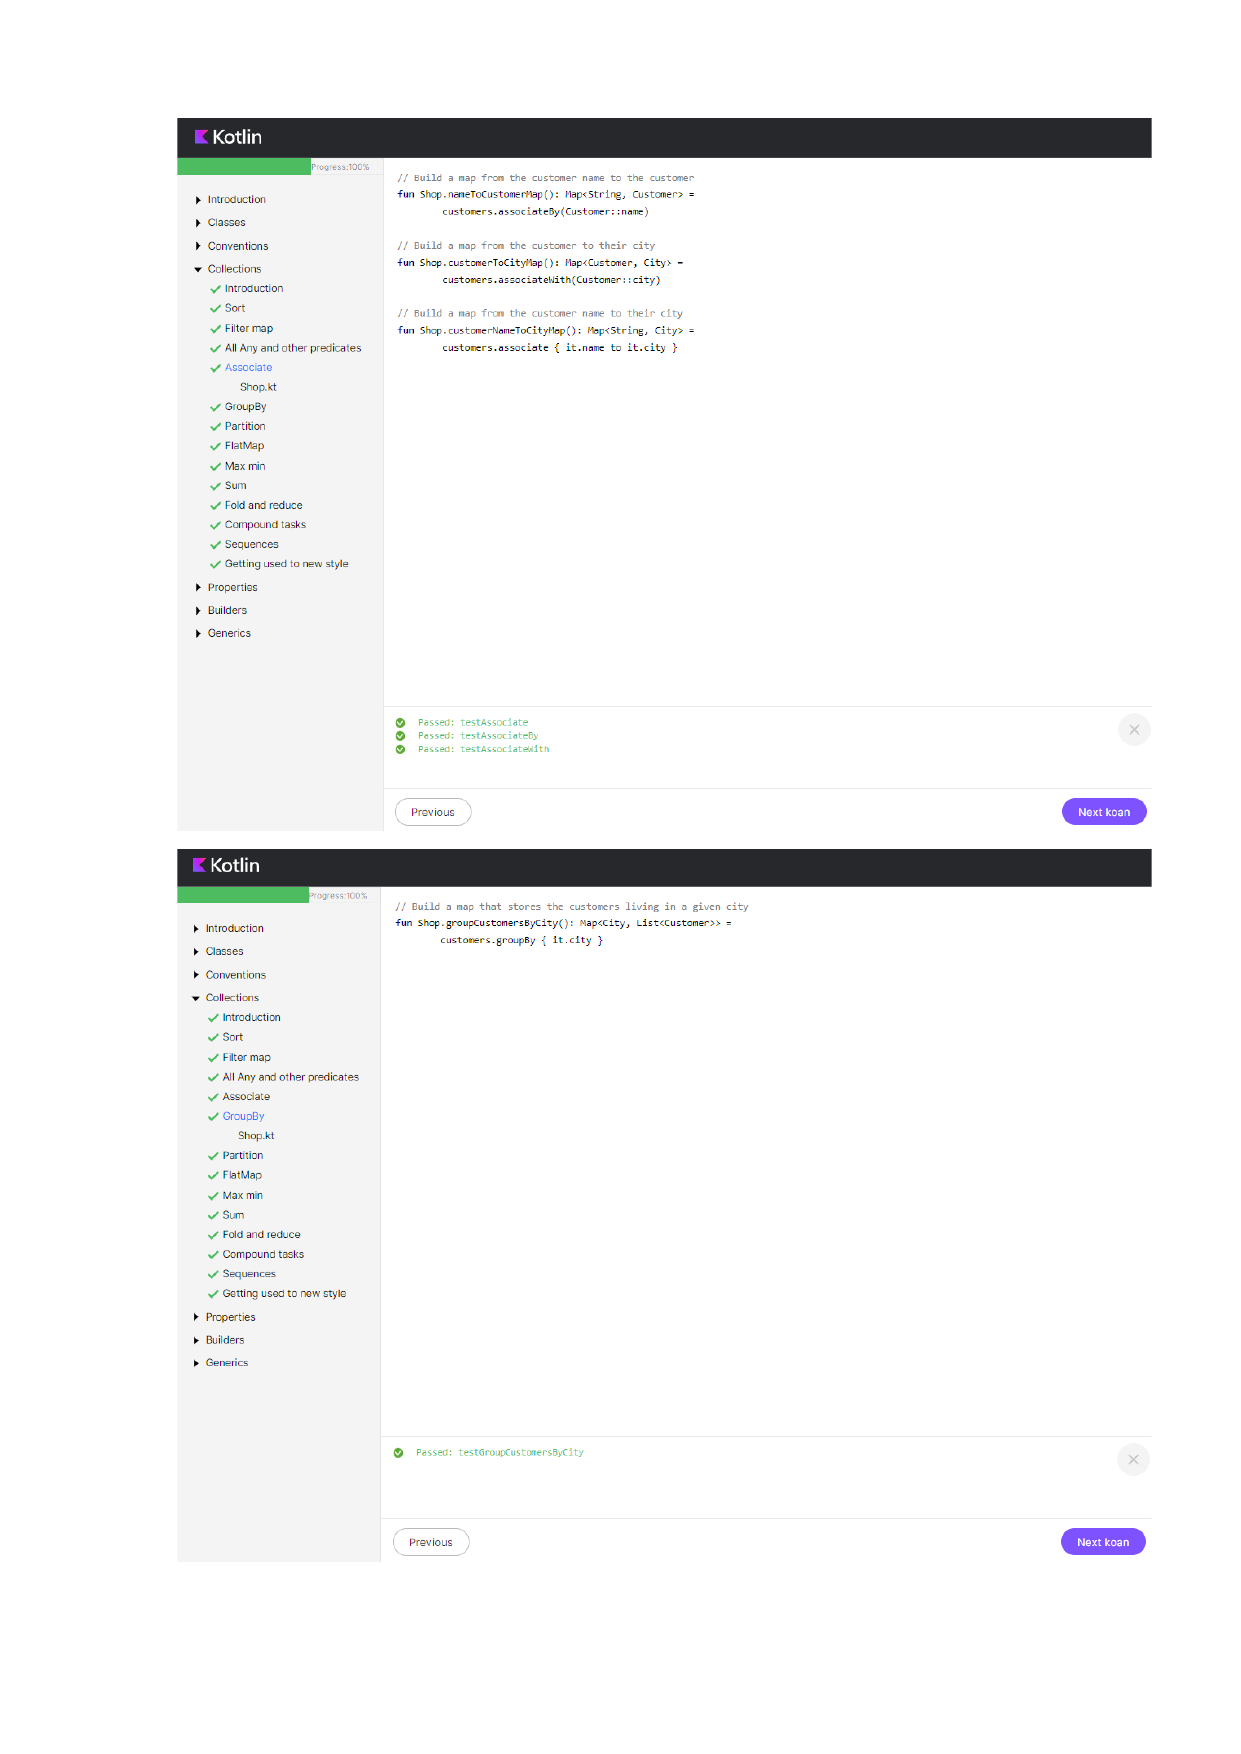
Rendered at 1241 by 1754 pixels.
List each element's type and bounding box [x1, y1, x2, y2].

picture [177, 849, 1152, 1562]
picture [177, 118, 1152, 831]
